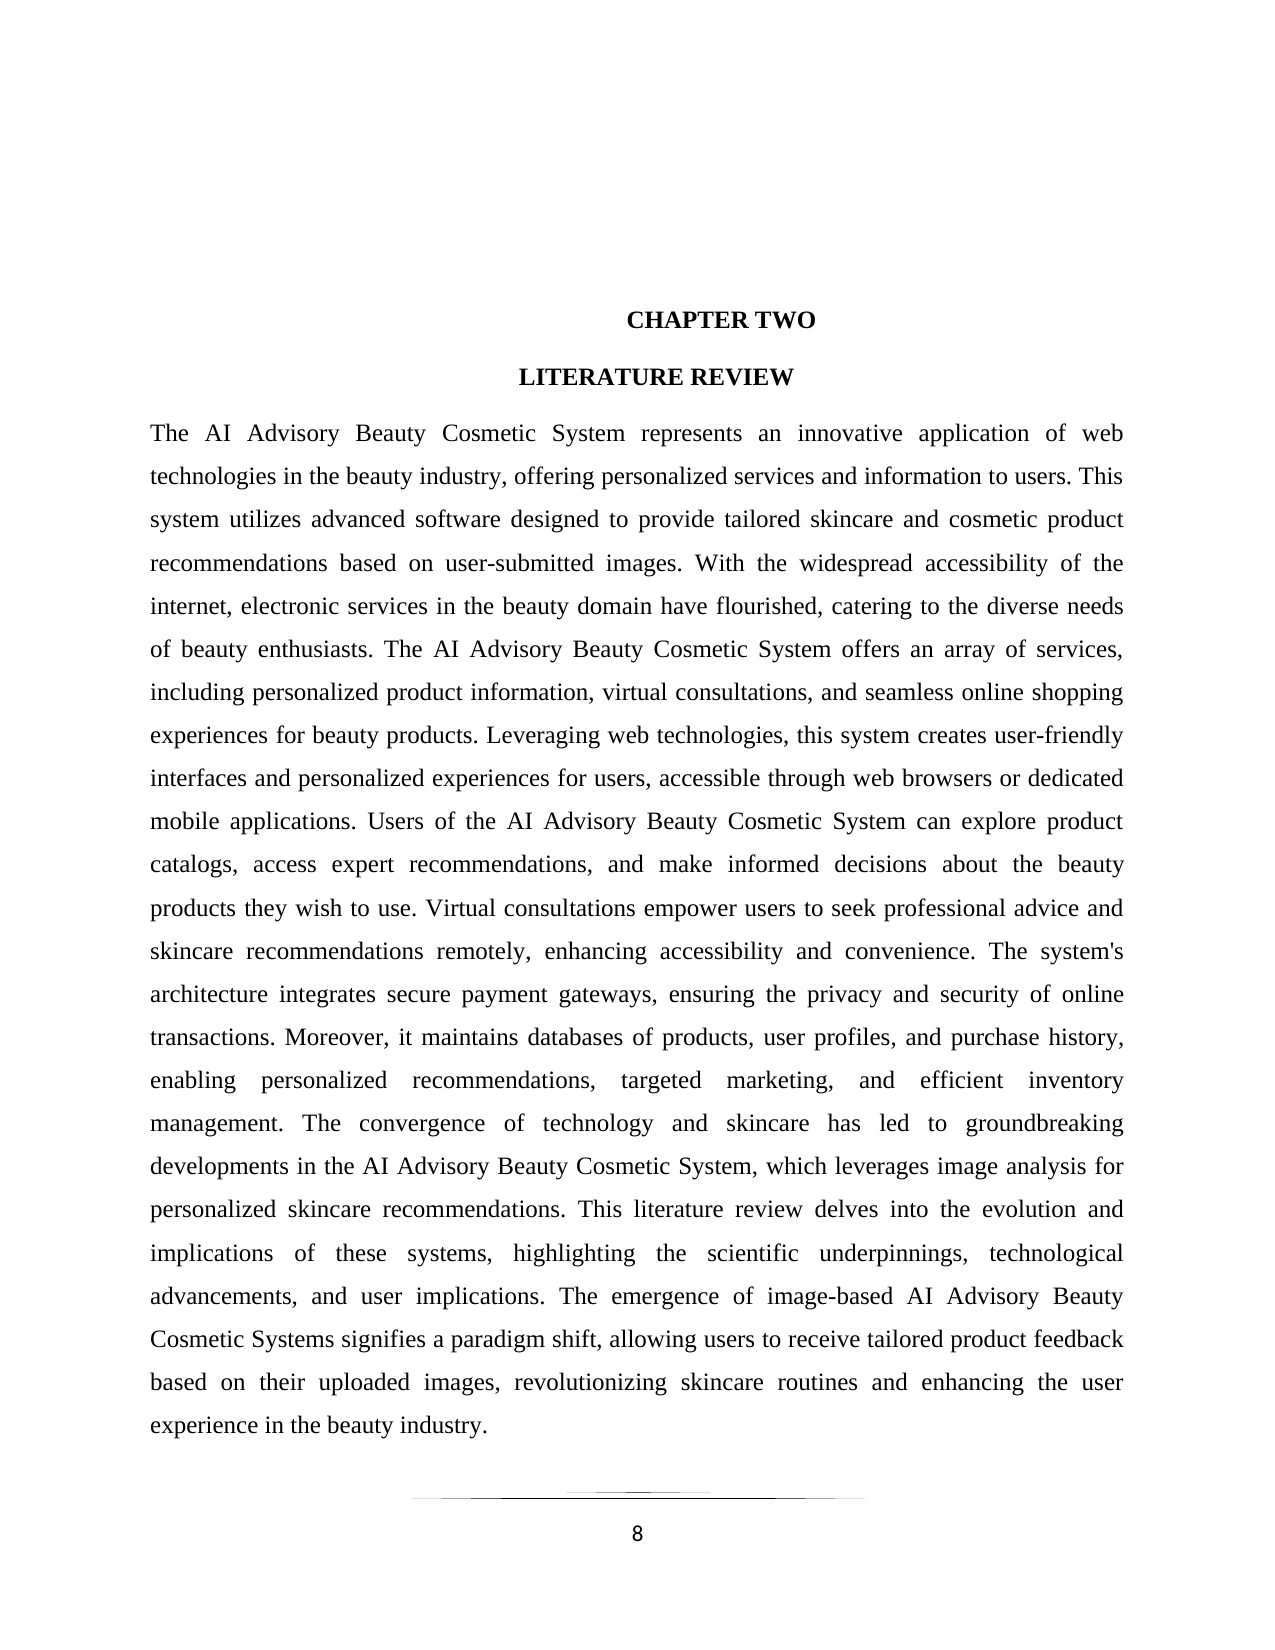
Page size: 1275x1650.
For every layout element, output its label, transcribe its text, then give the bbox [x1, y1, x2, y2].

subtitle The AI Advisory Beauty Cosmetic System represents an innovative application of web technologies in the beauty industry, offering personalized services and information to users. This system utilizes advanced software designed to provide tailored skincare and cosmetic product recommendations based on user-submitted images. With the widespread accessibility of the internet, electronic services in the beauty domain have flourished, catering to the diverse needs of beauty enthusiasts. The AI Advisory Beauty Cosmetic System offers an array of services, including personalized product information, virtual consultations, and seamless online shopping experiences for beauty products. Leveraging web technologies, this system creates user-friendly interfaces and personalized experiences for users, accessible through web browsers or dedicated mobile applications. Users of the AI Advisory Beauty Cosmetic System can explore product catalogs, access expert recommendations, and make informed decisions about the beauty products they wish to use. Virtual consultations empower users to seek professional advice and skincare recommendations remotely, enhancing accessibility and convenience. The system's architecture integrates secure payment gateways, ensuring the privacy and security of online transactions. Moreover, it maintains databases of products, user profiles, and purchase history, enabling personalized recommendations, targeted marketing, and efficient inventory management. The convergence of technology and skincare has led to groundbreaking developments in the AI Advisory Beauty Cosmetic System, which leverages image analysis for personalized skincare recommendations. This literature review delves into the evolution and implications of these systems, highlighting the scientific underpinnings, technological advancements, and user implications. The emergence of image-based AI Advisory Beauty Cosmetic Systems signifies a paradigm shift, allowing users to receive tailored product feedback based on their uploaded images, revolutionizing skincare routines and enhancing the user experience in the beauty industry. [150, 418, 1125, 1439]
subtitle LITERATURE REVIEW [150, 362, 1125, 391]
subtitle CHAPTER TWO [150, 305, 1125, 334]
